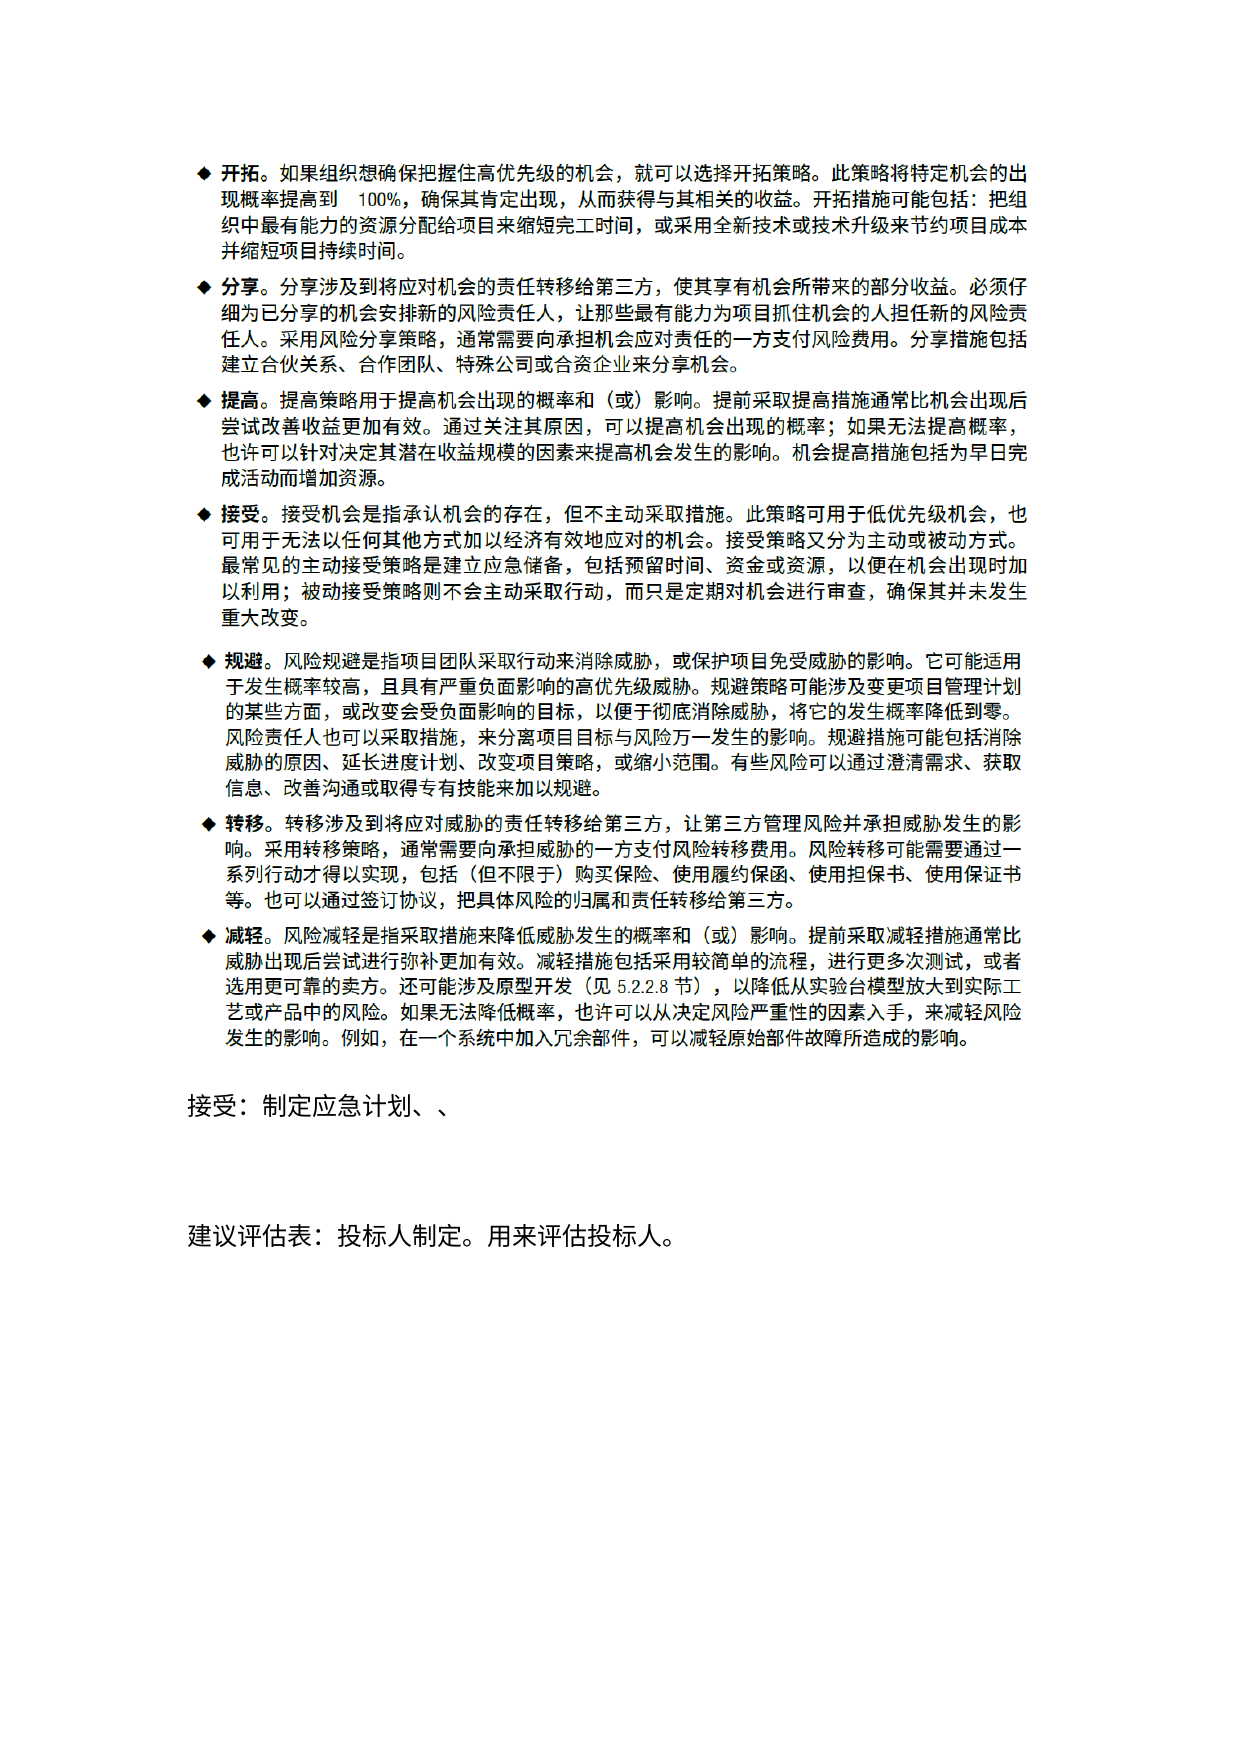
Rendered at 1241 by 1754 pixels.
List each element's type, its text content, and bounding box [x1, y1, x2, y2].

picture [187, 162, 1053, 631]
picture [187, 649, 1053, 1059]
text 接受：制定应急计划、、 [187, 1072, 1053, 1137]
text 建议评估表：投标人制定。用来评估投标人。 [187, 1202, 1053, 1267]
